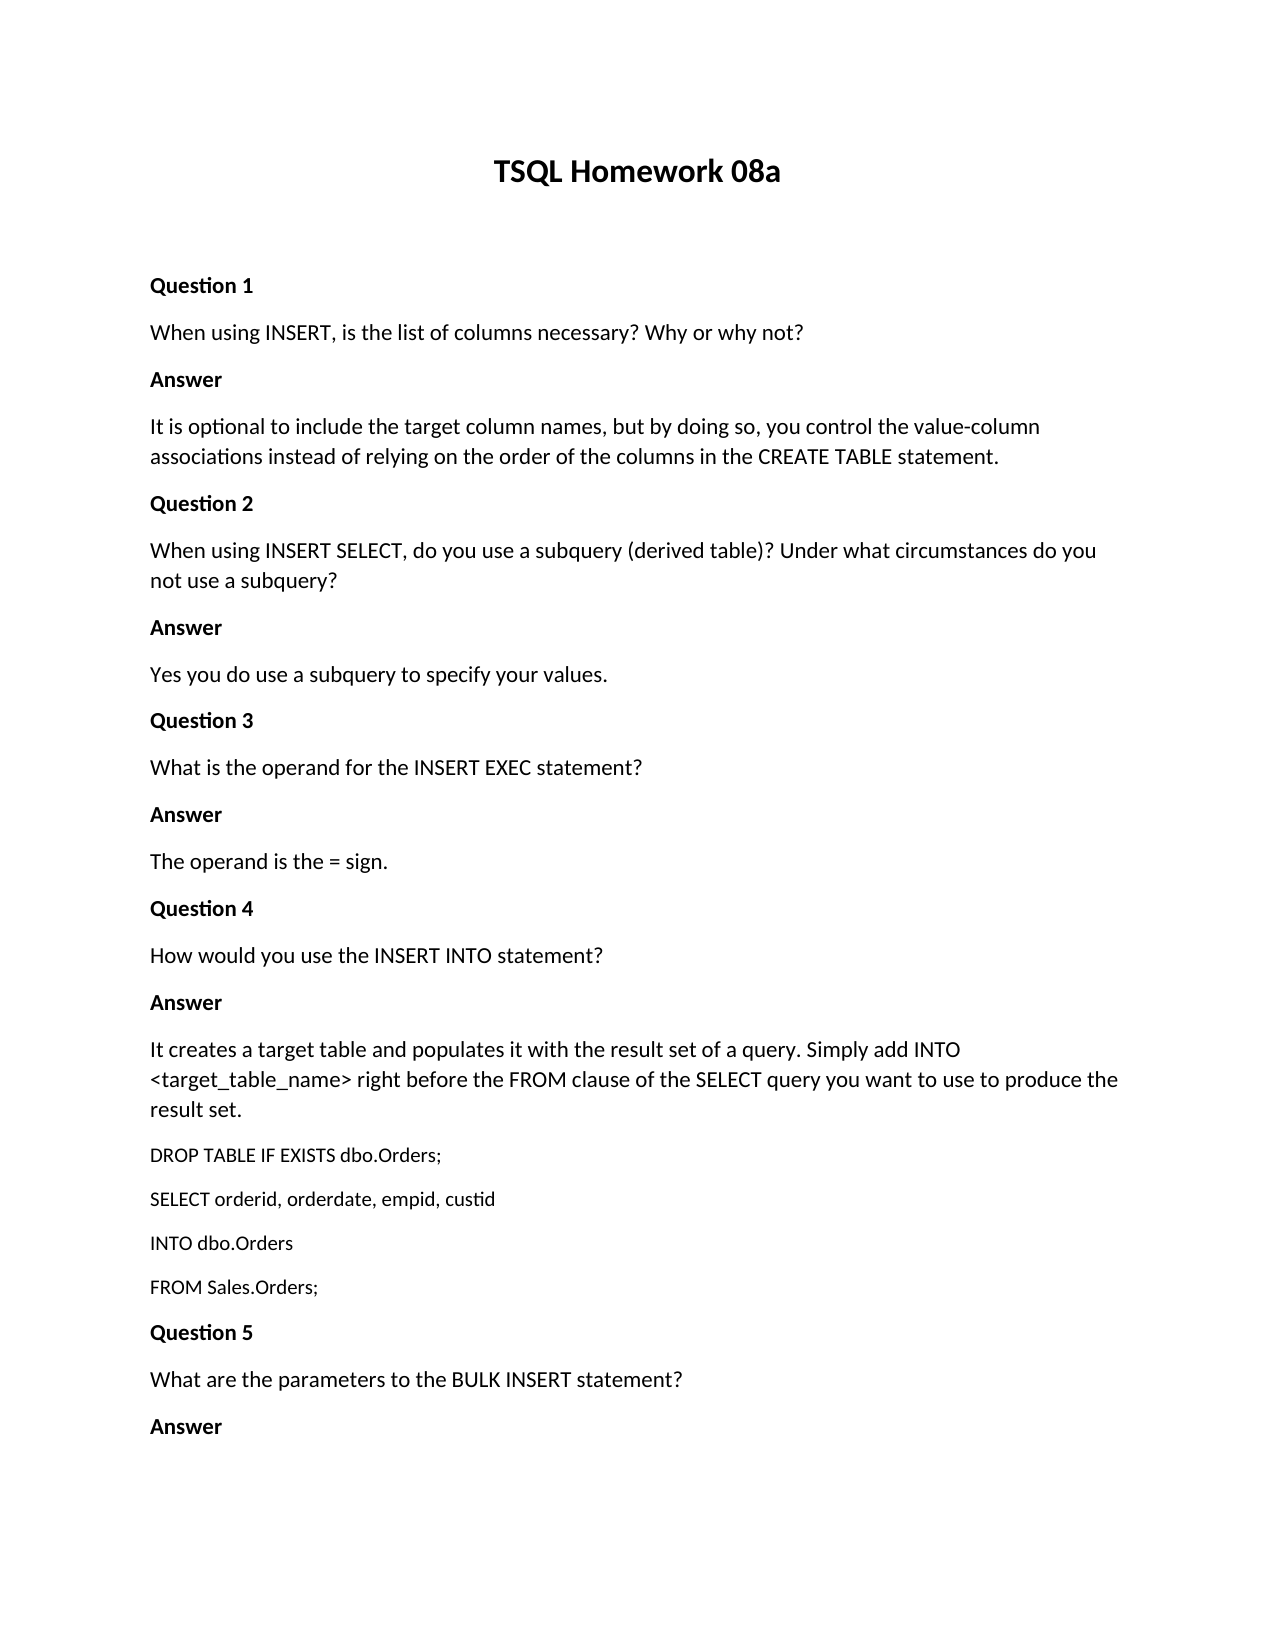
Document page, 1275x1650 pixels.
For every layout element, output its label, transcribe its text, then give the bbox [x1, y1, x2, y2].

text How would you use the INSERT INTO statement? [150, 941, 1125, 969]
text It creates a target table and populates it with the result set of a query. Simply add INTO <target_table_name> right before the FROM clause of the SELECT query you want to use to produce the result set. [150, 1035, 1125, 1123]
text Answer [150, 800, 1125, 828]
text Answer [150, 365, 1125, 393]
text Question 2 [150, 489, 1125, 517]
text INTO dbo.Orders [150, 1230, 1125, 1256]
text Question 1 [150, 271, 1125, 299]
text The operand is the = sign. [150, 847, 1125, 875]
text What is the operand for the INSERT EXEC statement? [150, 753, 1125, 782]
text It is optional to include the target column names, but by doing so, you control the value-column associations instead of relying on the order of the columns in the CREATE TABLE statement. [150, 412, 1125, 470]
text What are the parameters to the BULK INSERT statement? [150, 1365, 1125, 1393]
text Answer [150, 613, 1125, 641]
text DROP TABLE IF EXISTS dbo.Orders; [150, 1142, 1125, 1167]
text SELECT orderid, orderdate, empid, custid [150, 1186, 1125, 1212]
text When using INSERT, is the list of columns necessary? Why or why not? [150, 318, 1125, 346]
text Answer [150, 988, 1125, 1016]
text Yes you do use a subquery to specify your values. [150, 660, 1125, 688]
text Question 3 [150, 707, 1125, 735]
text When using INSERT SELECT, do you use a subquery (derived table)? Under what circumstances do you not use a subquery? [150, 536, 1125, 594]
text FROM Sales.Orders; [150, 1274, 1125, 1300]
text Question 5 [150, 1318, 1125, 1346]
text TSQL Homework 08a [150, 150, 1125, 191]
text Question 4 [150, 894, 1125, 922]
text Answer [150, 1412, 1125, 1440]
